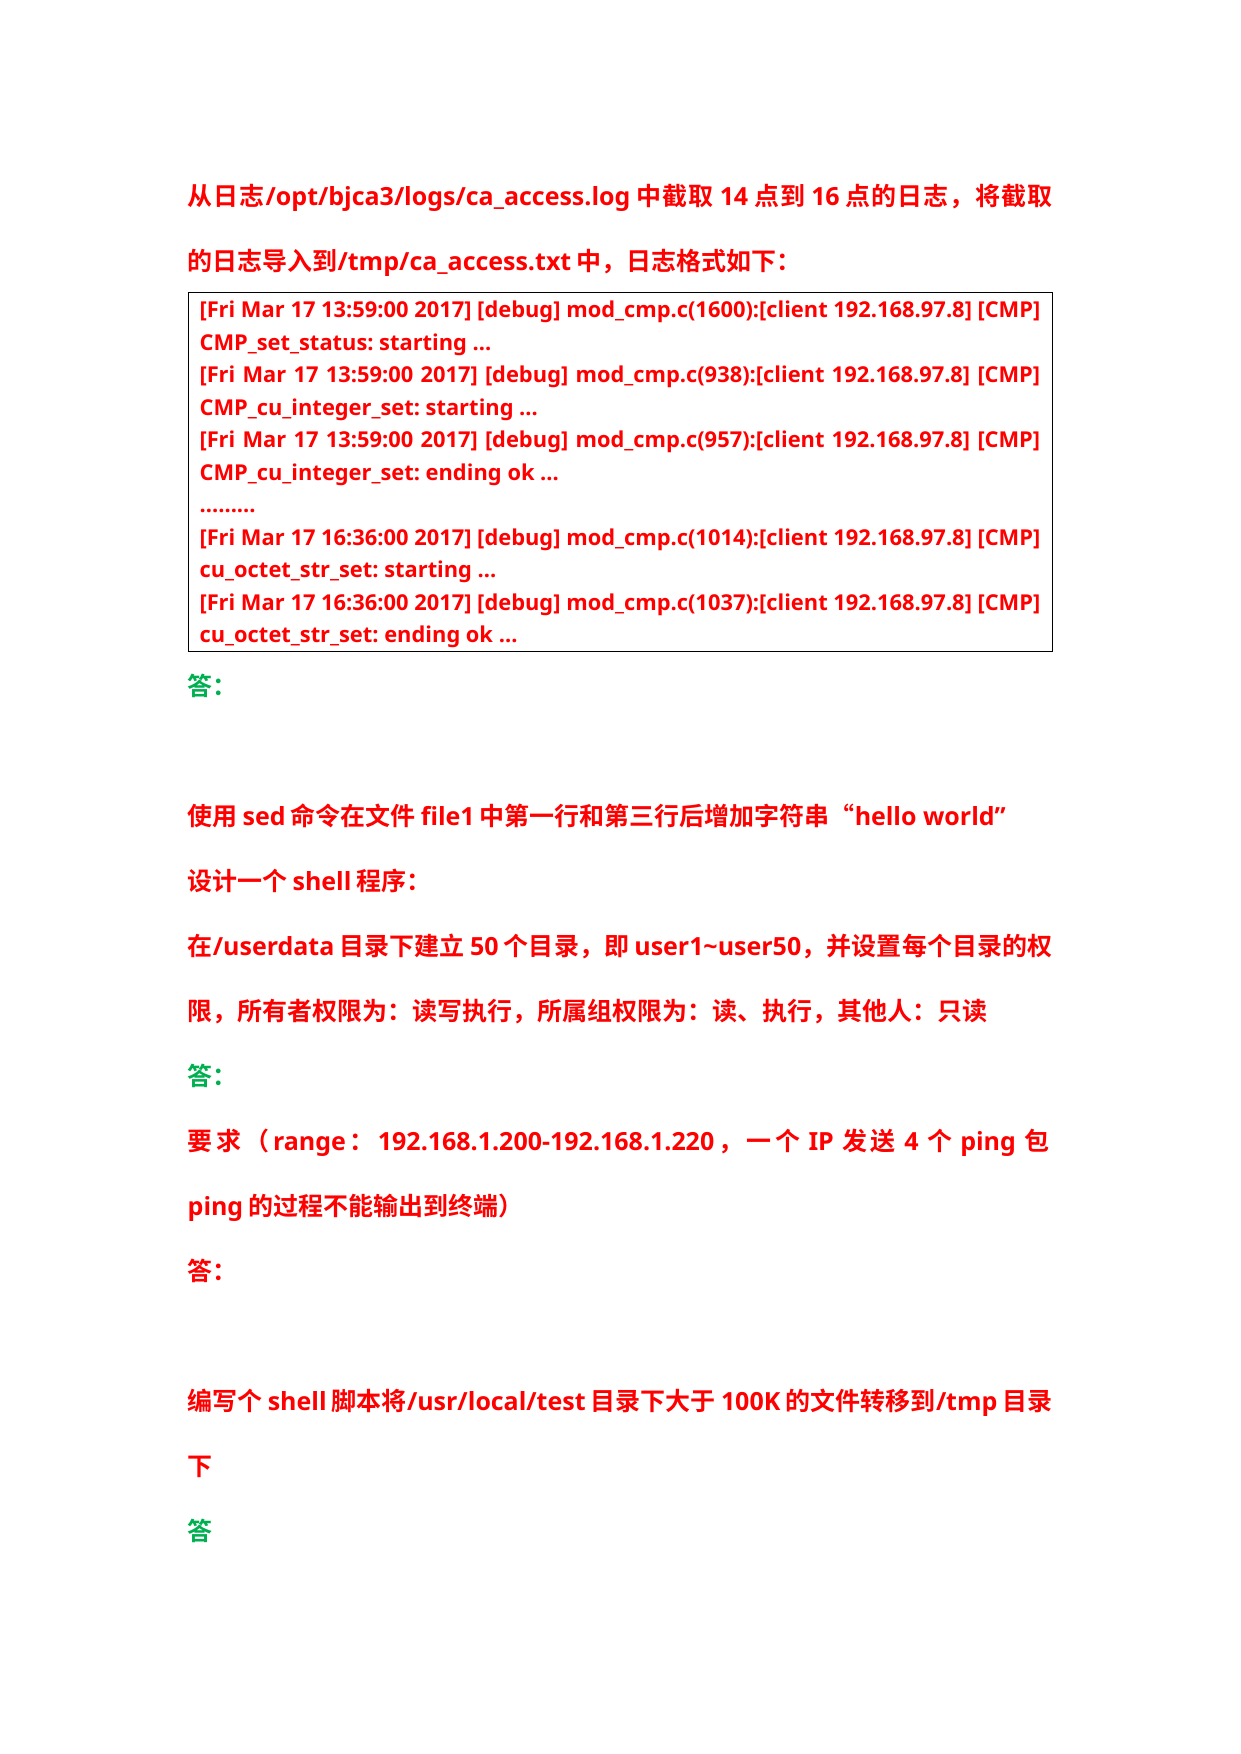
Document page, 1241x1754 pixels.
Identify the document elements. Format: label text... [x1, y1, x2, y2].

text 使用sed命令在文件file1中第一行和第三行后增加字符串“hello world” [187, 782, 1053, 847]
text 答： [187, 652, 1053, 717]
text 答： [187, 1237, 1053, 1302]
text 答： [187, 1042, 1053, 1107]
text 在/userdata目录下建立50个目录，即user1~user50，并设置每个目录的权限，所有者权限为：读写执行，所属组权限为：读、执行，其他人：只读 [187, 912, 1053, 1042]
text 从日志/opt/bjca3/logs/ca_access.log中截取14点到16点的日志，将截取的日志导入到/tmp/ca_access.txt中，日志格式如下： [187, 162, 1053, 292]
text 答 [187, 1497, 1053, 1562]
text 编写个shell脚本将/usr/local/test目录下大于100K的文件转移到/tmp目录下 [187, 1367, 1053, 1497]
table_header [Fri Mar 17 13:59:00 2017] [debug] mod_cmp.c(1600):[client 192.168.97.8] [CMP] CMP_set_status: starting … [Fri Mar 17 13:59:00 2017] [debug] mod_cmp.c(938):[client 192.168.97.8] [CMP] CMP_cu_integer_set: starting … [Fri Mar 17 13:59:00 2017] [debug] mod_cmp.c(957):[client 192.168.97.8] [CMP] CMP_cu_integer_set: ending ok … ……… [Fri Mar 17 16:36:00 2017] [debug] mod_cmp.c(1014):[client 192.168.97.8] [CMP] cu_octet_str_set: starting … [Fri Mar 17 16:36:00 2017] [debug] mod_cmp.c(1037):[client 192.168.97.8] [CMP] cu_octet_str_set: ending ok … [189, 293, 1052, 651]
text 要求（range：192.168.1.200-192.168.1.220，一个IP发送4个ping包，ping的过程不能输出到终端） [187, 1107, 1053, 1237]
text 设计一个shell程序： [187, 847, 1053, 912]
